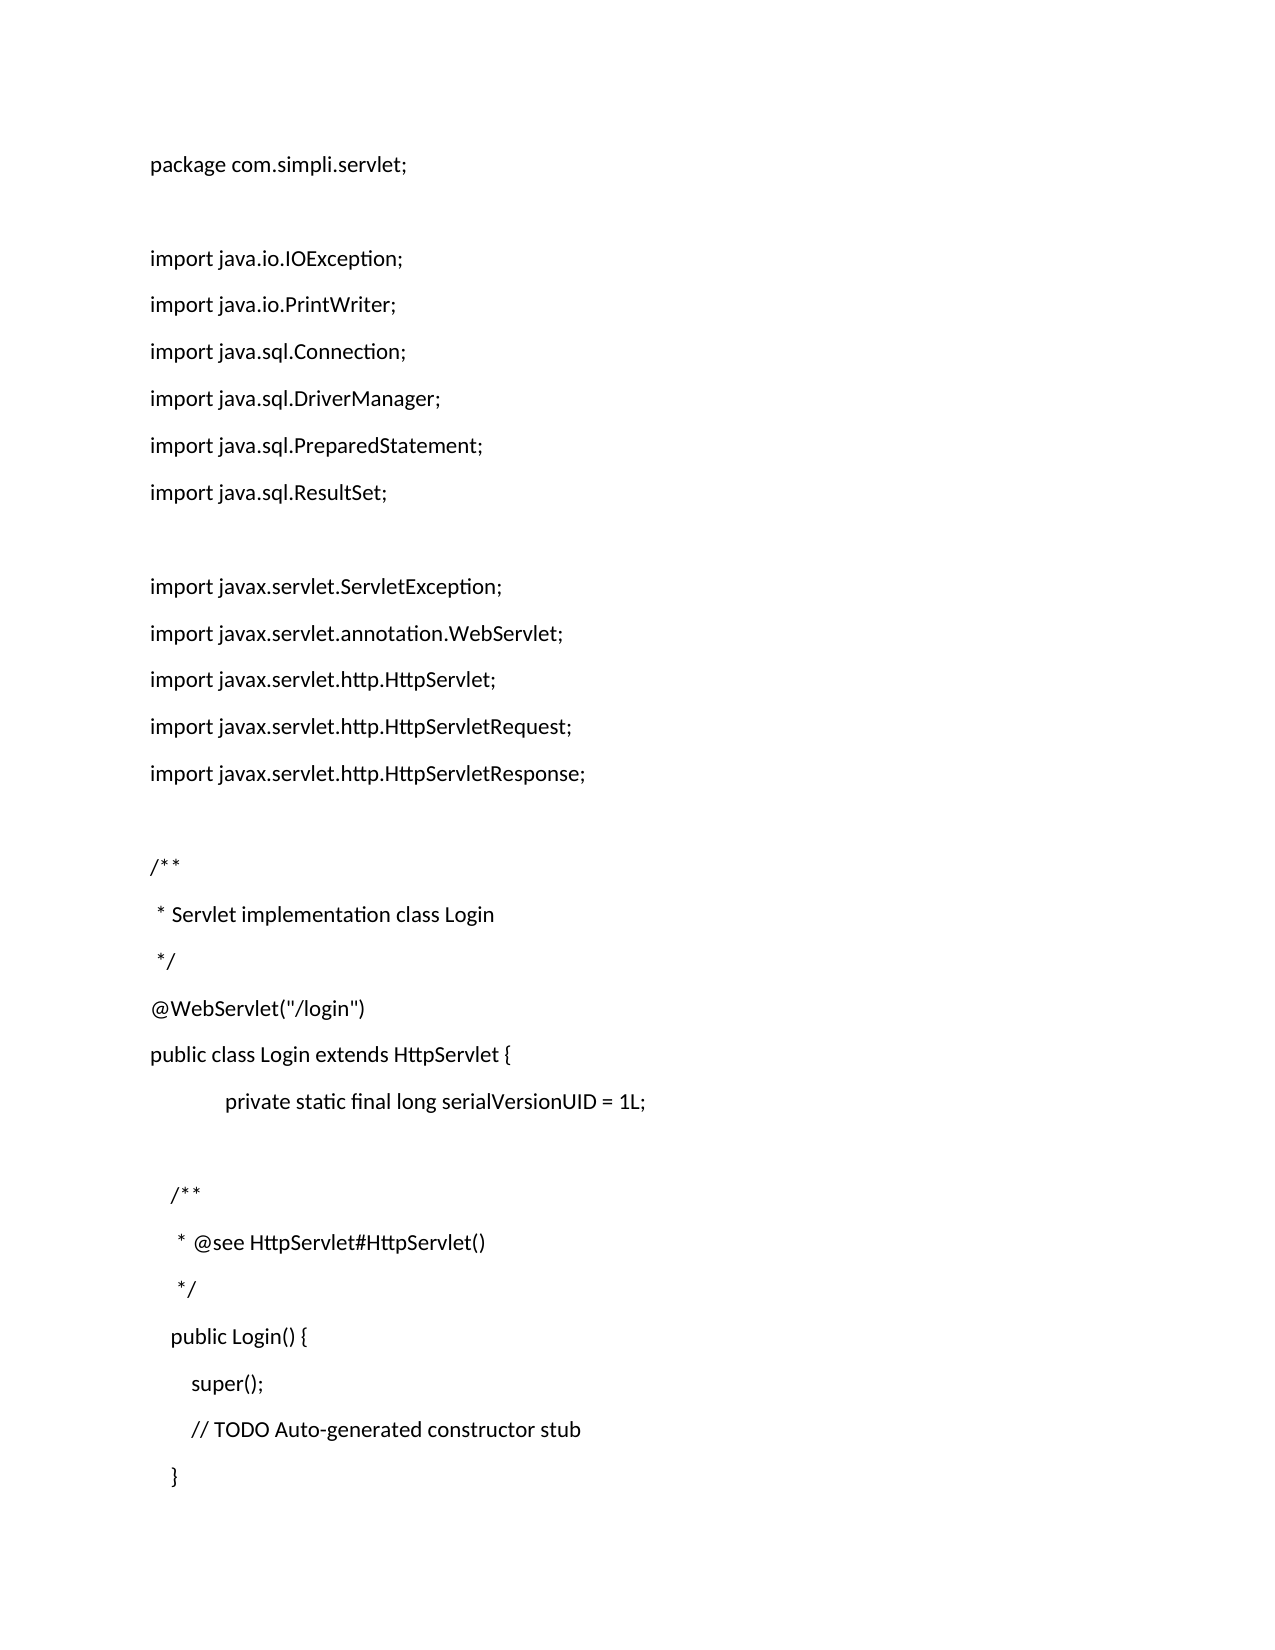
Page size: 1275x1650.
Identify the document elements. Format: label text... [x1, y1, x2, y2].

text import java.sql.DriverManager; [150, 384, 1125, 412]
text * Servlet implementation class Login [150, 900, 1125, 928]
text import javax.servlet.http.HttpServletResponse; [150, 759, 1125, 787]
text /** [150, 1181, 1125, 1209]
text import javax.servlet.http.HttpServlet; [150, 666, 1125, 694]
text @WebServlet("/login") [150, 994, 1125, 1022]
text package com.simpli.servlet; [150, 150, 1125, 178]
text import java.sql.Connection; [150, 337, 1125, 366]
text import java.io.IOException; [150, 244, 1125, 272]
text private static final long serialVersionUID = 1L; [150, 1087, 1125, 1116]
text * @see HttpServlet#HttpServlet() [150, 1228, 1125, 1256]
text */ [150, 1275, 1125, 1303]
text */ [150, 947, 1125, 975]
text super(); [150, 1369, 1125, 1397]
text public class Login extends HttpServlet { [150, 1041, 1125, 1069]
text /** [150, 853, 1125, 881]
text import java.sql.ResultSet; [150, 478, 1125, 506]
text import java.io.PrintWriter; [150, 291, 1125, 319]
text public Login() { [150, 1322, 1125, 1350]
text import javax.servlet.annotation.WebServlet; [150, 619, 1125, 647]
text // TODO Auto-generated constructor stub [150, 1416, 1125, 1444]
text import javax.servlet.http.HttpServletRequest; [150, 712, 1125, 741]
text import java.sql.PreparedStatement; [150, 431, 1125, 459]
text } [150, 1462, 1125, 1491]
text import javax.servlet.ServletException; [150, 572, 1125, 600]
